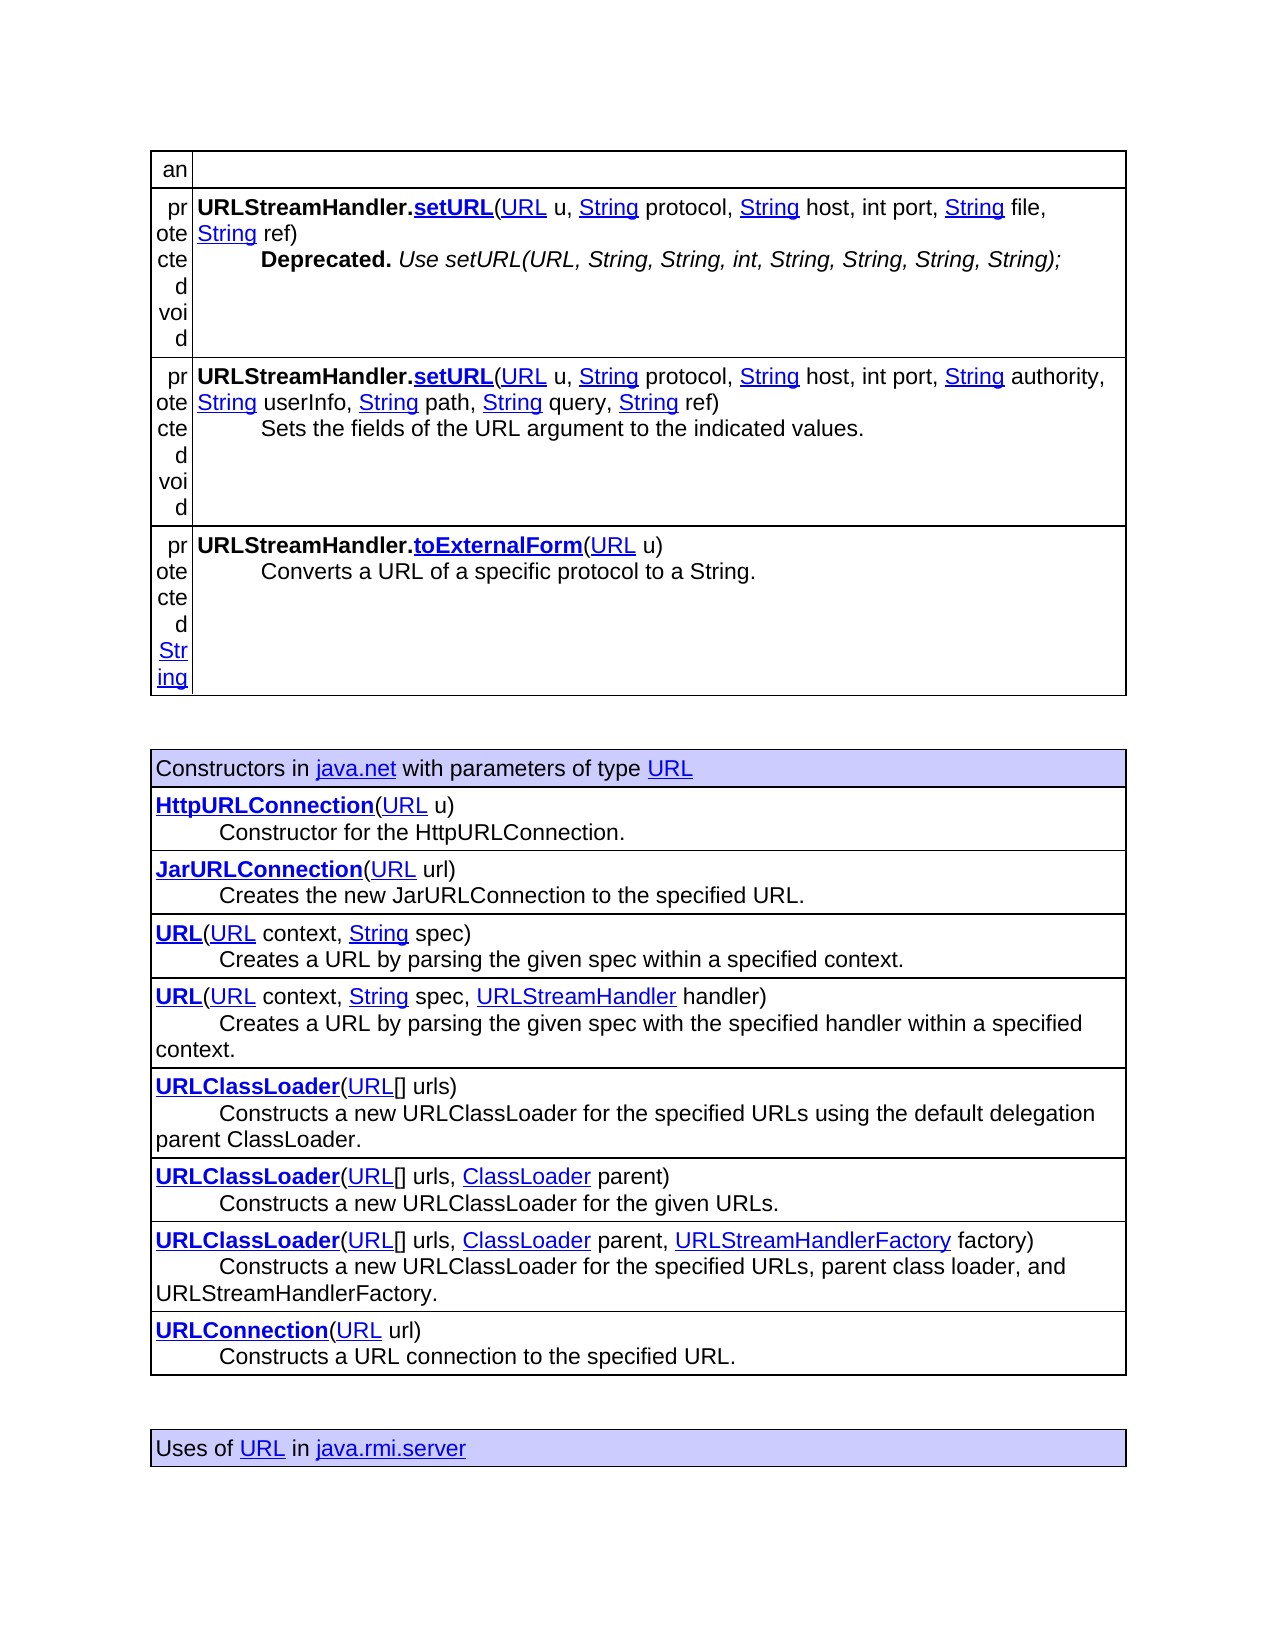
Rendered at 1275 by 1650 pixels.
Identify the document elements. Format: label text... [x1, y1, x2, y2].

table_cell URLStreamHandler.setURL(URL u, String protocol, String host, int port, String authority, String userInfo, String path, String query, String ref) Sets the fields of the URL argument to the indicated values. [193, 358, 1125, 525]
table_cell protected String [152, 527, 192, 694]
table_cell URLStreamHandler.setURL(URL u, String protocol, String host, int port, String file, String ref) Deprecated. Use setURL(URL, String, String, int, String, String, String, String); [193, 189, 1125, 356]
table_cell protected boolean [152, 152, 192, 187]
table_cell HttpURLConnection(URL u) Constructor for the HttpURLConnection. [152, 788, 1125, 850]
table_cell URLClassLoader(URL[] urls, ClassLoader parent) Constructs a new URLClassLoader for the given URLs. [152, 1159, 1125, 1221]
table_cell protected void [152, 358, 192, 525]
table_header Constructors in java.net with parameters of type URL [152, 750, 1125, 786]
table_cell URL(URL context, String spec, URLStreamHandler handler) Creates a URL by parsing the given spec with the specified handler within a specified context. [152, 979, 1125, 1067]
table_cell JarURLConnection(URL url) Creates the new JarURLConnection to the specified URL. [152, 851, 1125, 913]
table_cell URLStreamHandler.toExternalForm(URL u) Converts a URL of a specific protocol to a String. [193, 527, 1125, 694]
table_cell URLClassLoader(URL[] urls, ClassLoader parent, URLStreamHandlerFactory factory) Constructs a new URLClassLoader for the specified URLs, parent class loader, and URLStreamHandlerFactory. [152, 1222, 1125, 1311]
table_cell URLConnection(URL url) Constructs a URL connection to the specified URL. [152, 1312, 1125, 1374]
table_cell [193, 152, 1125, 187]
table_cell URLClassLoader(URL[] urls) Constructs a new URLClassLoader for the specified URLs using the default delegation parent ClassLoader. [152, 1069, 1125, 1157]
table_header Uses of URL in java.rmi.server [152, 1430, 1125, 1466]
table_cell protected void [152, 189, 192, 356]
table_cell URL(URL context, String spec) Creates a URL by parsing the given spec within a specified context. [152, 915, 1125, 977]
